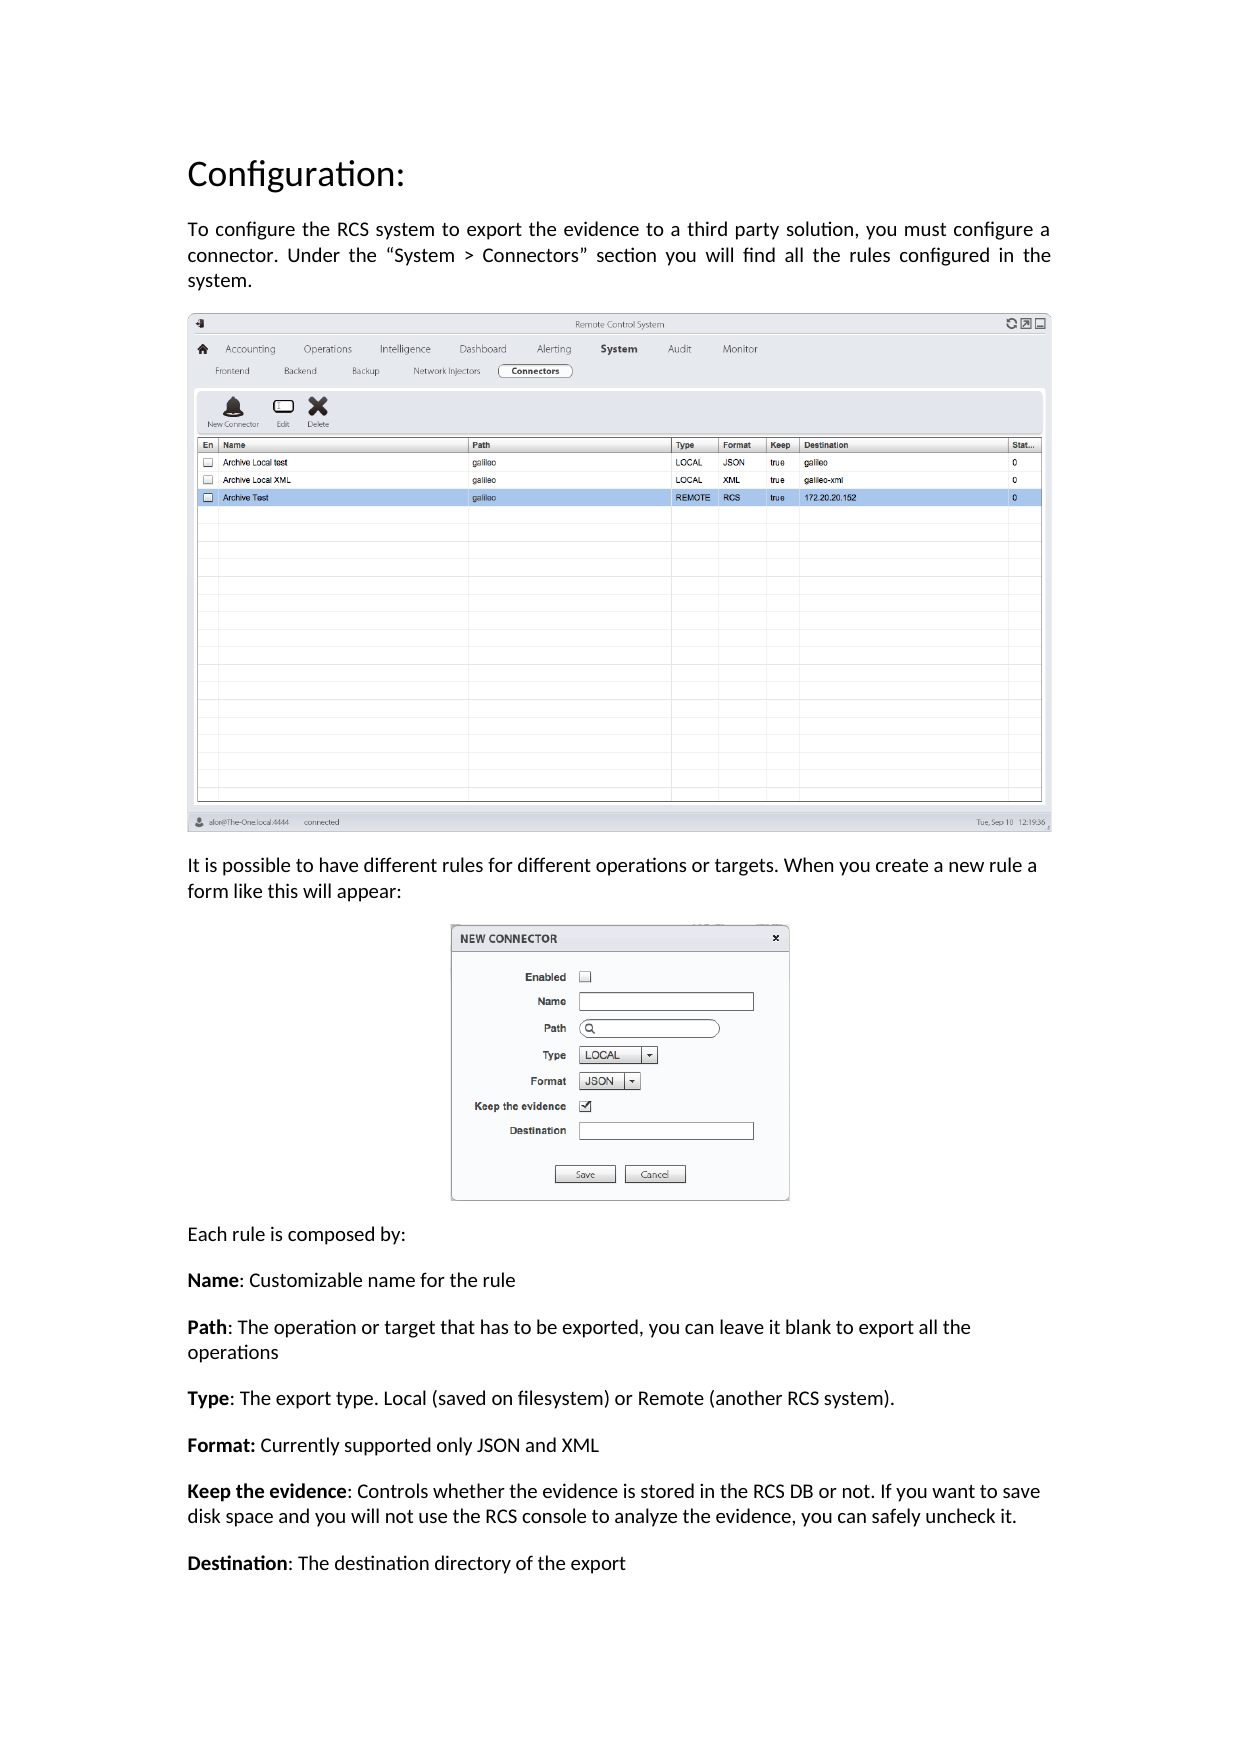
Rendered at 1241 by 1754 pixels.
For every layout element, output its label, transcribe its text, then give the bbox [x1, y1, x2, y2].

text Destination: The destination directory of the export [187, 1550, 1053, 1575]
text Each rule is composed by: [187, 1221, 1053, 1247]
text Name: Customizable name for the rule [187, 1268, 1053, 1293]
text To configure the RCS system to export the evidence to a third party solution, you must configure a connector. Under the “System > Connectors” section you will find all the rules configured in the system. [187, 217, 1053, 293]
text Path: The operation or target that has to be exported, you can leave it blank to export all the operations [187, 1314, 1053, 1365]
picture [187, 313, 1052, 832]
picture [450, 924, 790, 1201]
text Configuration: [187, 150, 1053, 196]
text Type: The export type. Local (saved on filesystem) or Remote (another RCS system). [187, 1386, 1053, 1411]
text Keep the evidence: Controls whether the evidence is stored in the RCS DB or not. If you want to save disk space and you will not use the RCS console to analyze the evidence, you can safely uncheck it. [187, 1478, 1053, 1529]
text It is possible to have different rules for different operations or targets. When you create a new rule a form like this will appear: [187, 853, 1053, 903]
text Format: Currently supported only JSON and XML [187, 1432, 1053, 1457]
